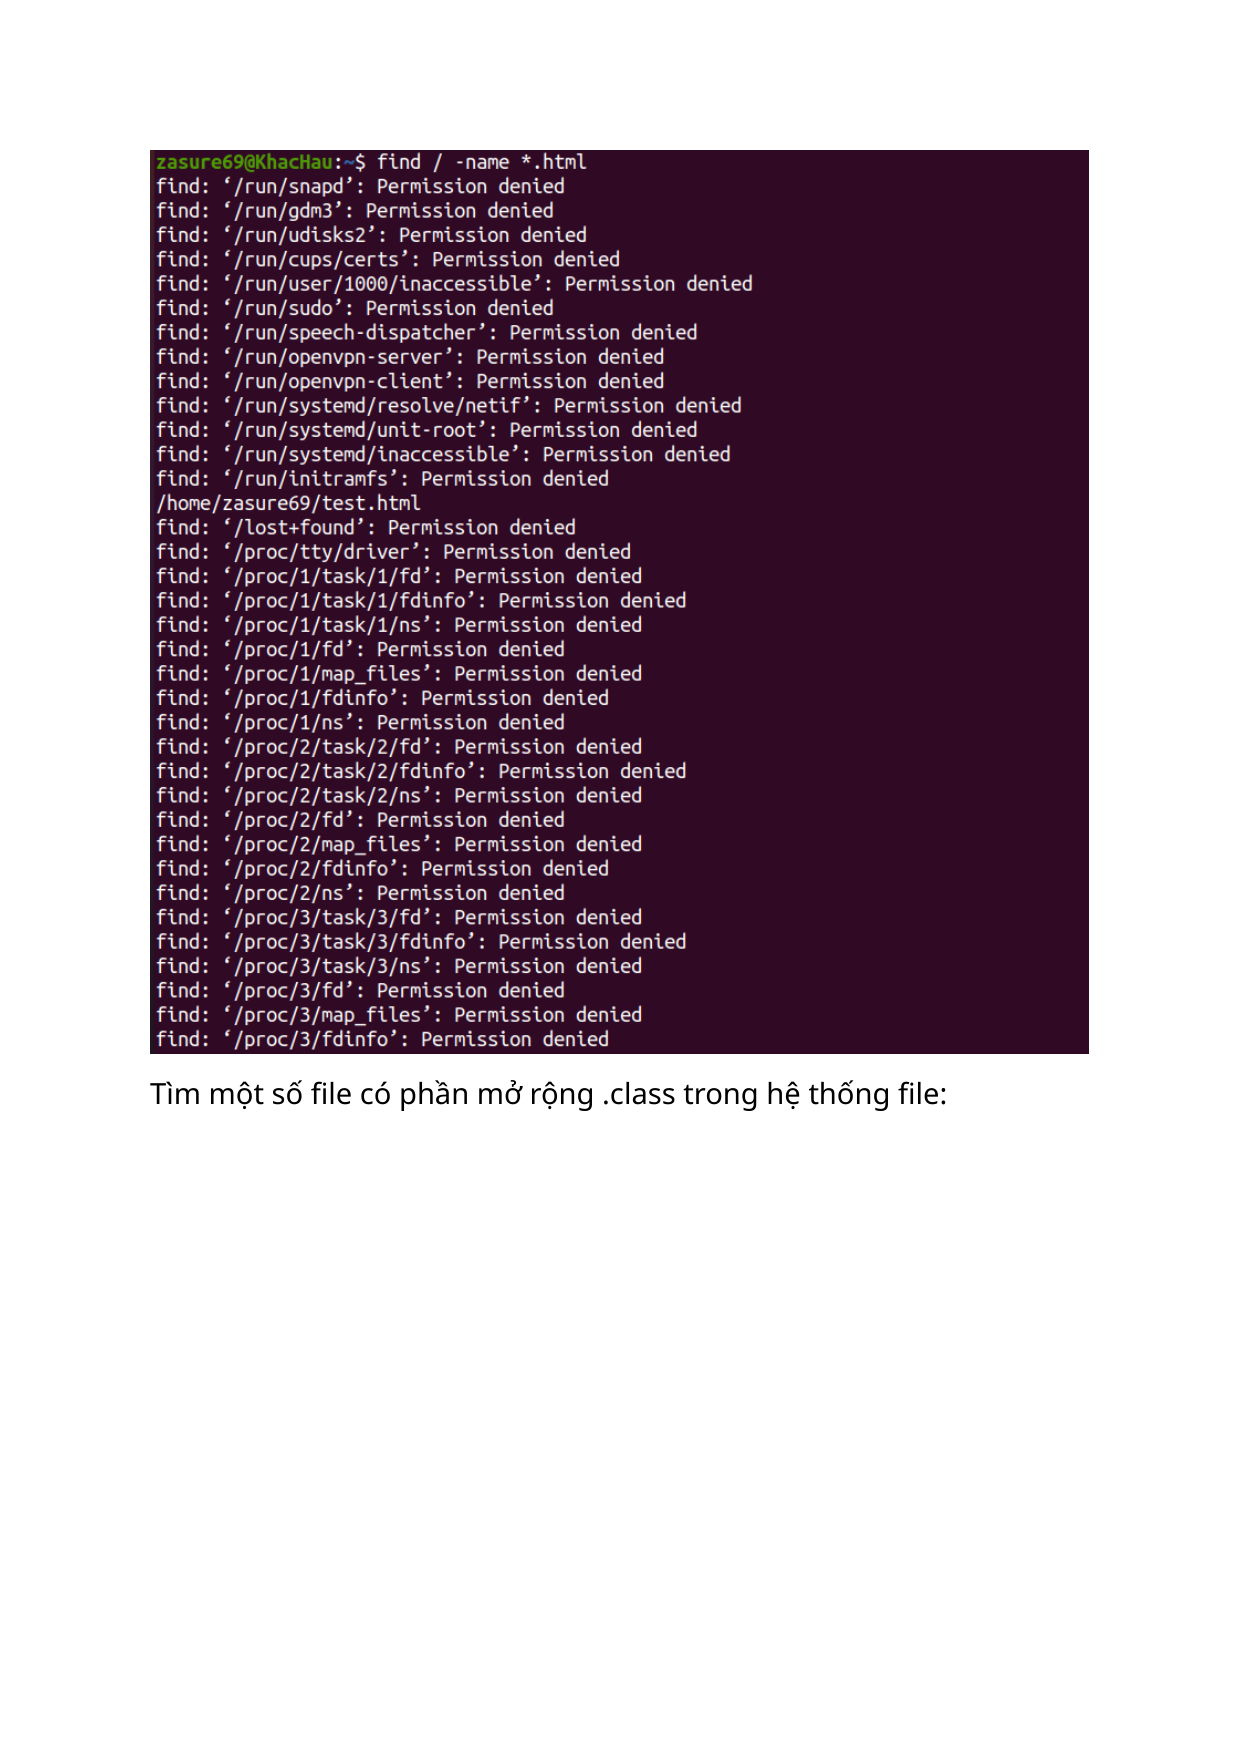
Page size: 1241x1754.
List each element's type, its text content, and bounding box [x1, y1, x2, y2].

text Tìm một số file có phần mở rộng .class trong hệ thống file: [150, 1073, 1090, 1113]
picture [150, 150, 1089, 1054]
